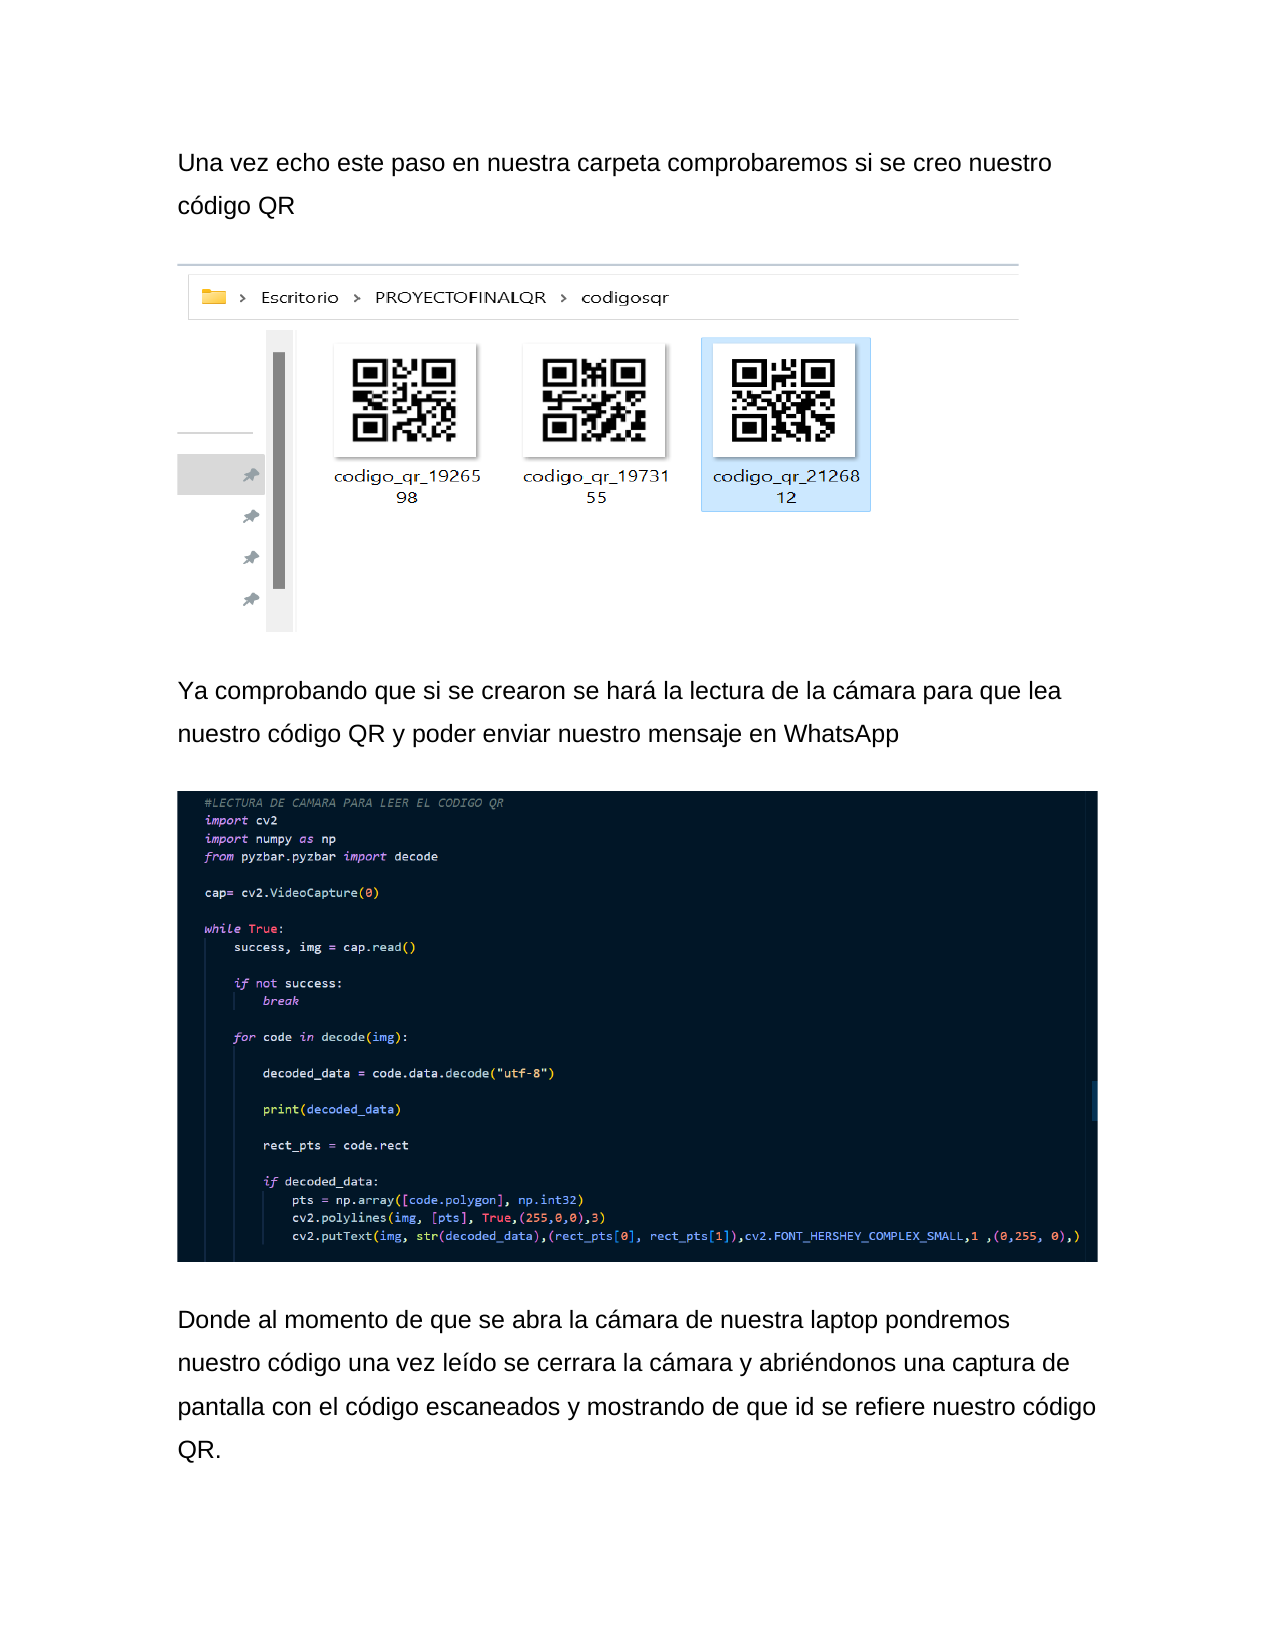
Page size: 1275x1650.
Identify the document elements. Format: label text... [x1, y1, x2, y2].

text Donde al momento de que se abra la cámara de nuestra laptop pondremos nuestro código una vez leído se cerrara la cámara y abriéndonos una captura de pantalla con el código escaneados y mostrando de que id se refiere nuestro código QR. [177, 1305, 1098, 1463]
text Ya comprobando que si se crearon se hará la lectura de la cámara para que lea nuestro código QR y poder enviar nuestro mensaje en WhatsApp [177, 676, 1098, 747]
picture [177, 263, 1019, 632]
picture [177, 791, 1098, 1262]
text Una vez echo este paso en nuestra carpeta comprobaremos si se creo nuestro código QR [177, 148, 1098, 219]
